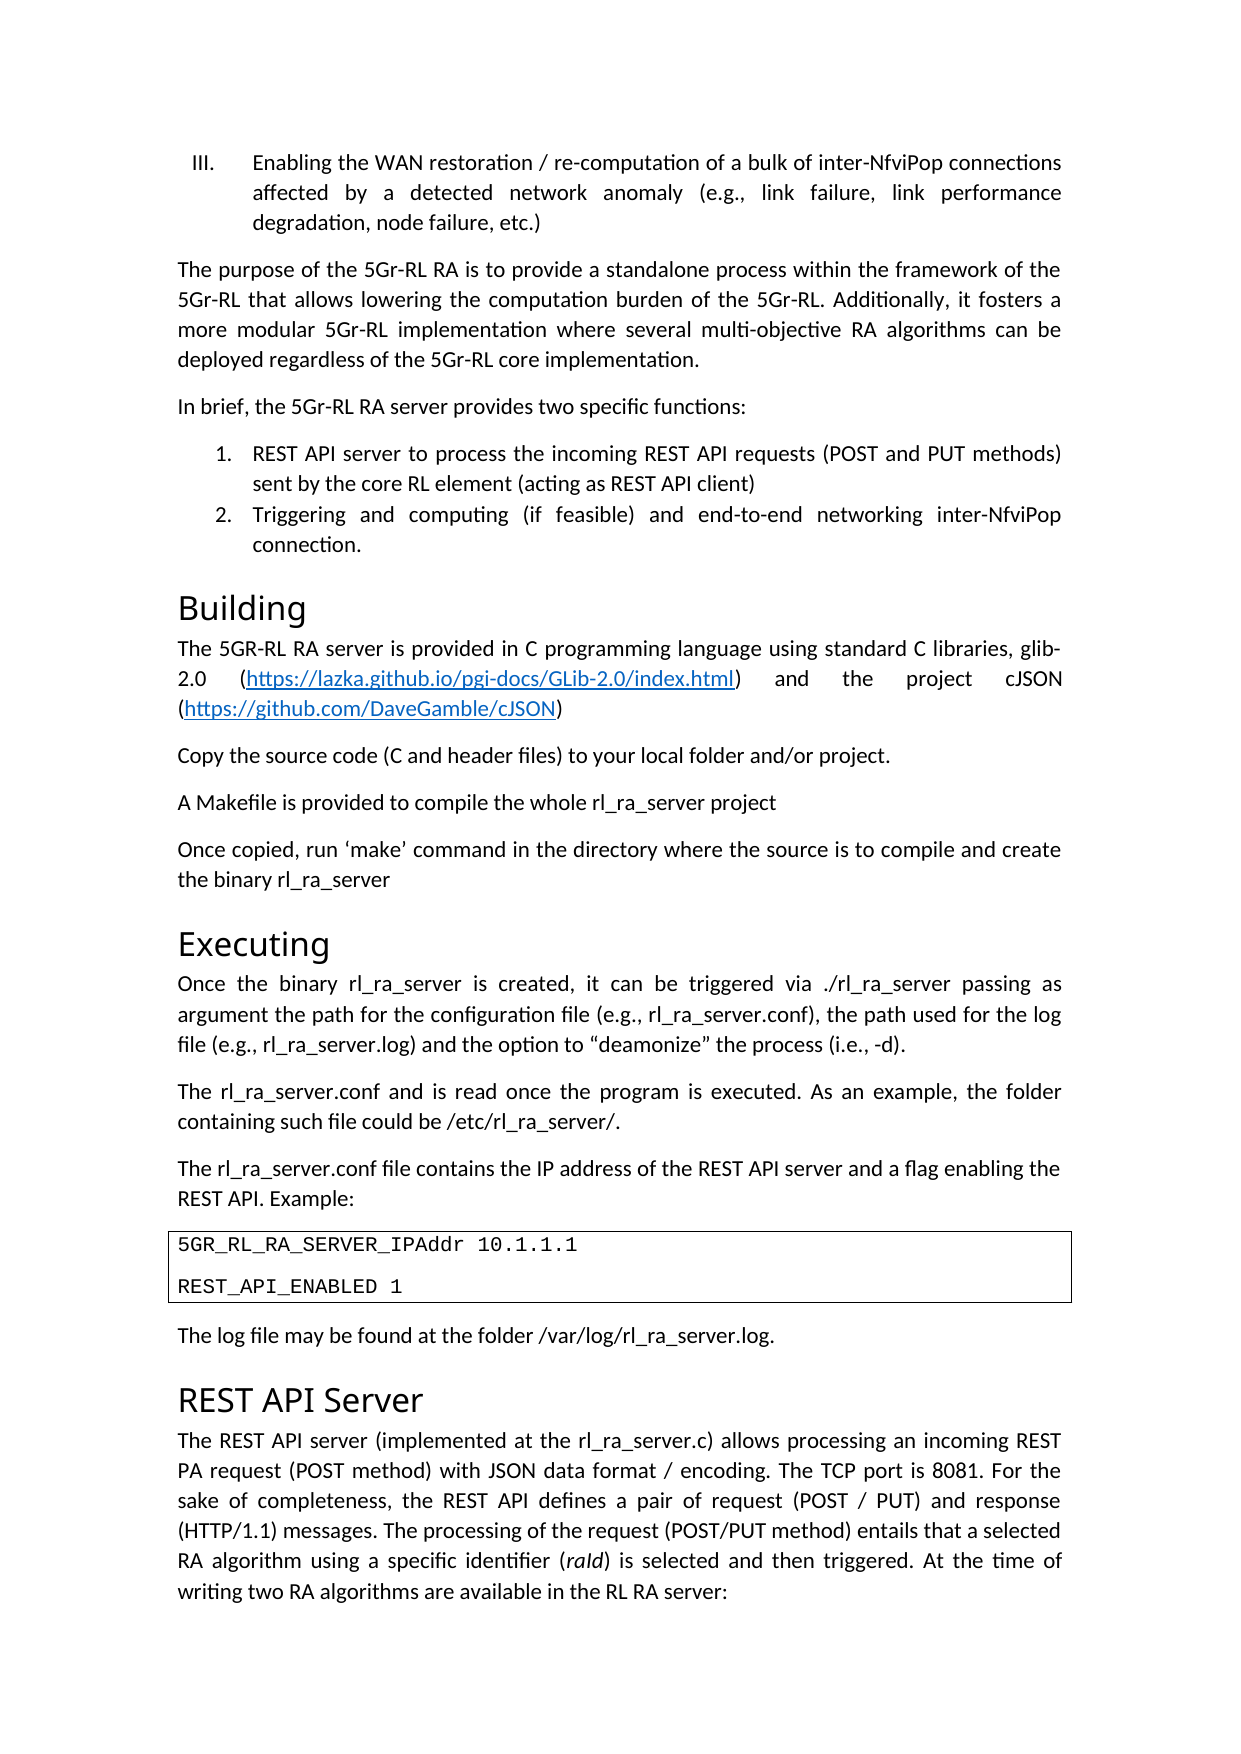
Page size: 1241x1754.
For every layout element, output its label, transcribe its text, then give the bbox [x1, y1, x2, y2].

text A Makefile is provided to compile the whole rl_ra_server project [177, 788, 1063, 816]
text In brief, the 5Gr-RL RA server provides two specific functions: [177, 392, 1063, 420]
subtitle Executing [177, 921, 1063, 966]
text 5GR_RL_RA_SERVER_IPAddr 10.1.1.1 [169, 1232, 1071, 1258]
text REST_API_ENABLED 1 [169, 1273, 1071, 1302]
list Enabling the WAN restoration / re-computation of a bulk of inter-NfviPop connections affected by a detected network anomaly (e.g., link failure, link performance degradation, node failure, etc.) [215, 148, 1063, 236]
text Once copied, run ‘make’ command in the directory where the source is to compile and create the binary rl_ra_server [177, 835, 1063, 893]
subtitle REST API Server [177, 1377, 1063, 1422]
text The purpose of the 5Gr-RL RA is to provide a standalone process within the framework of the 5Gr-RL that allows lowering the computation burden of the 5Gr-RL. Additionally, it fosters a more modular 5Gr-RL implementation where several multi-objective RA algorithms can be deployed regardless of the 5Gr-RL core implementation. [177, 255, 1063, 373]
text Once the binary rl_ra_server is created, it can be triggered via ./rl_ra_server passing as argument the path for the configuration file (e.g., rl_ra_server.conf), the path used for the log file (e.g., rl_ra_server.log) and the option to “deamonize” the process (i.e., -d). [177, 969, 1063, 1058]
text The rl_ra_server.conf file contains the IP address of the REST API server and a flag enabling the REST API. Example: [177, 1154, 1063, 1212]
list Triggering and computing (if feasible) and end-to-end networking inter-NfviPop connection. [215, 500, 1063, 558]
subtitle Building [177, 585, 1063, 631]
text The 5GR-RL RA server is provided in C programming language using standard C libraries, glib-2.0 (https://lazka.github.io/pgi-docs/GLib-2.0/index.html) and the project cJSON (https://github.com/DaveGamble/cJSON) [177, 634, 1063, 722]
text The REST API server (implemented at the rl_ra_server.c) allows processing an incoming REST PA request (POST method) with JSON data format / encoding. The TCP port is 8081. For the sake of completeness, the REST API defines a pair of request (POST / PUT) and response (HTTP/1.1) messages. The processing of the request (POST/PUT method) entails that a selected RA algorithm using a specific identifier (raId) is selected and then triggered. At the time of writing two RA algorithms are available in the RL RA server: [177, 1426, 1063, 1605]
text Copy the source code (C and header files) to your local folder and/or project. [177, 741, 1063, 769]
text The log file may be found at the folder /var/log/rl_ra_server.log. [177, 1322, 1063, 1349]
text The rl_ra_server.conf and is read once the program is executed. As an example, the folder containing such file could be /etc/rl_ra_server/. [177, 1077, 1063, 1135]
list REST API server to process the incoming REST API requests (POST and PUT methods) sent by the core RL element (acting as REST API client) [215, 439, 1063, 497]
